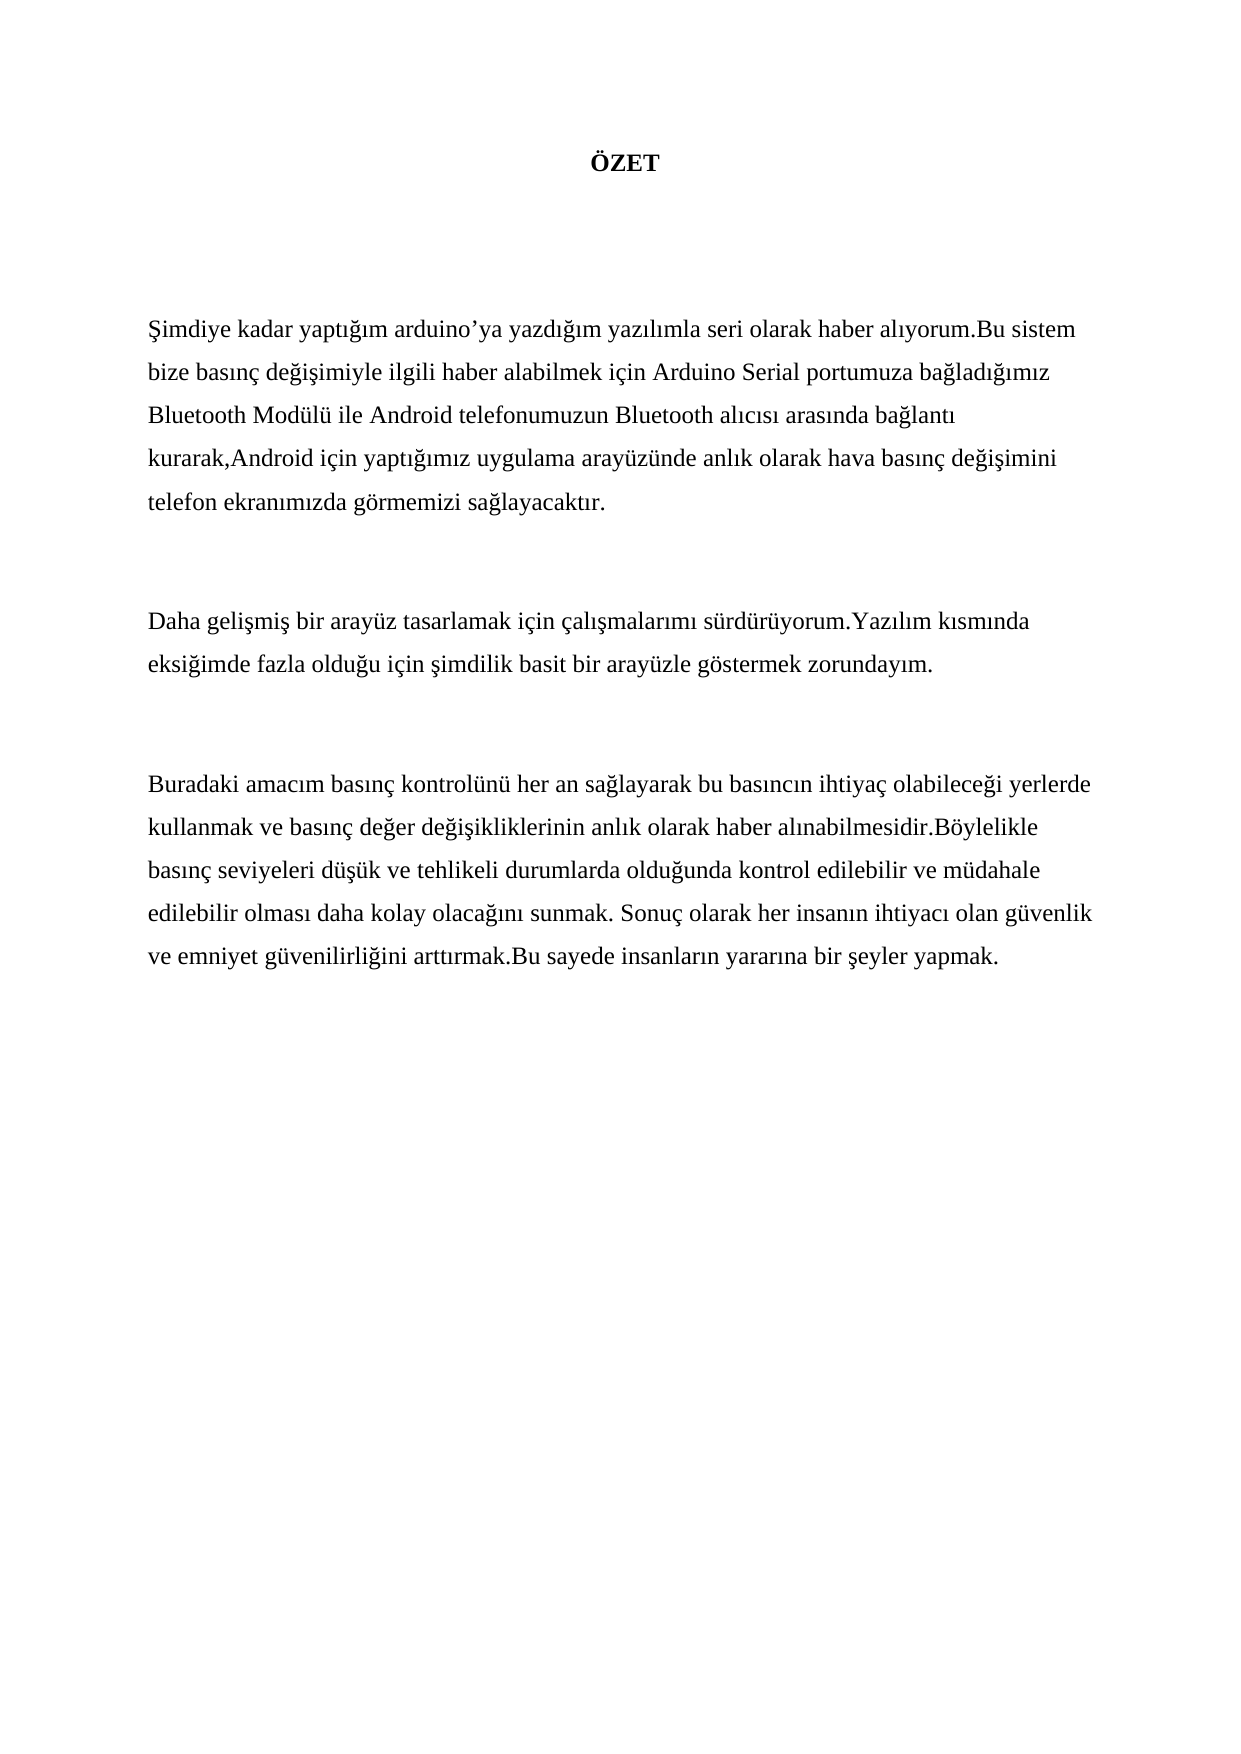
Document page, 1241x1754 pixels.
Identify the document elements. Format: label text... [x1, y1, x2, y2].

text Şimdiye kadar yaptığım arduino’ya yazdığım yazılımla seri olarak haber alıyorum.Bu sistem bize basınç değişimiyle ilgili haber alabilmek için Arduino Serial portumuza bağladığımız Bluetooth Modülü ile Android telefonumuzun Bluetooth alıcısı arasında bağlantı kurarak,Android için yaptığımız uygulama arayüzünde anlık olarak hava basınç değişimini telefon ekranımızda görmemizi sağlayacaktır. [148, 314, 1093, 515]
text ÖZET [516, 148, 1093, 176]
text Daha gelişmiş bir arayüz tasarlamak için çalışmalarımı sürdürüyorum.Yazılım kısmında eksiğimde fazla olduğu için şimdilik basit bir arayüzle göstermek zorundayım. [148, 606, 1093, 678]
text Buradaki amacım basınç kontrolünü her an sağlayarak bu basıncın ihtiyaç olabileceği yerlerde kullanmak ve basınç değer değişikliklerinin anlık olarak haber alınabilmesidir.Böylelikle basınç seviyeleri düşük ve tehlikeli durumlarda olduğunda kontrol edilebilir ve müdahale edilebilir olması daha kolay olacağını sunmak. Sonuç olarak her insanın ihtiyacı olan güvenlik ve emniyet güvenilirliğini arttırmak.Bu sayede insanların yararına bir şeyler yapmak. [148, 769, 1093, 970]
